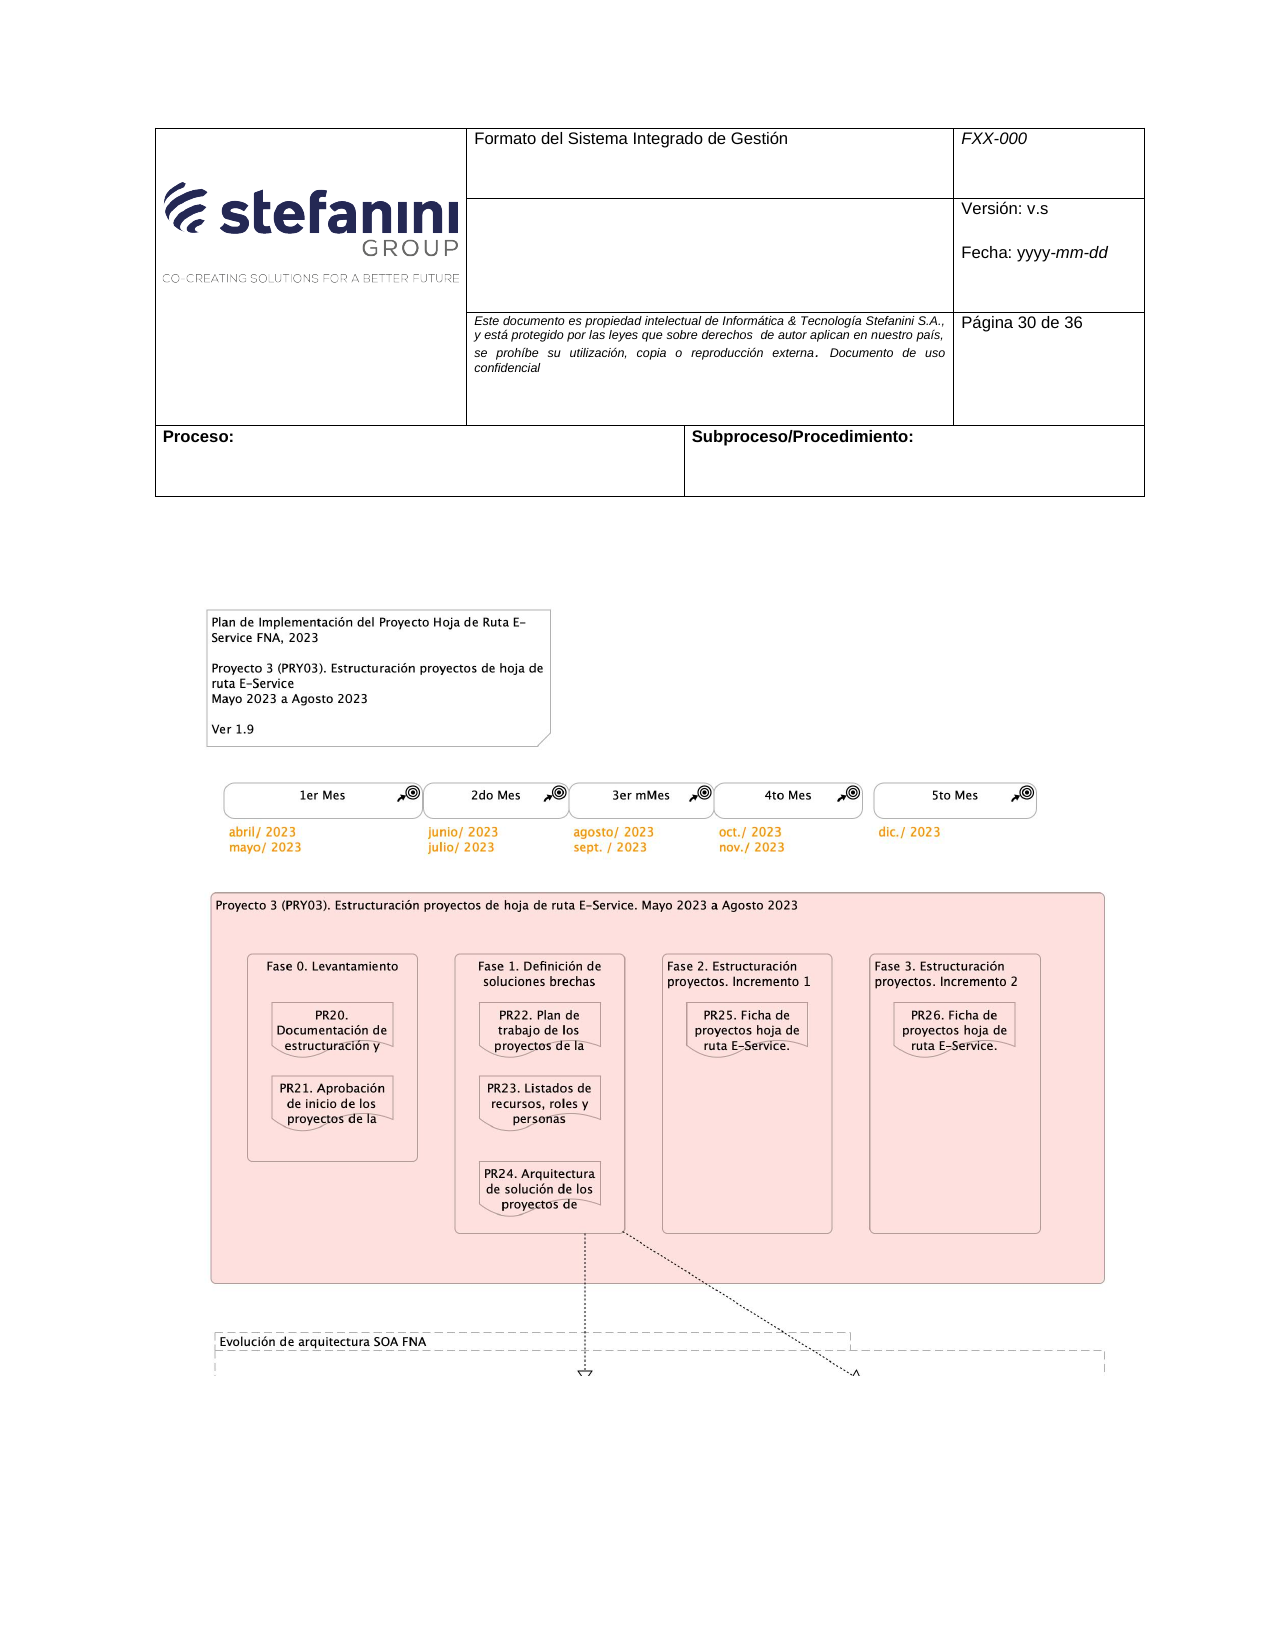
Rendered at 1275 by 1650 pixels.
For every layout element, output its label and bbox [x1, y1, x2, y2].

picture [196, 599, 1115, 1376]
picture [162, 182, 460, 286]
